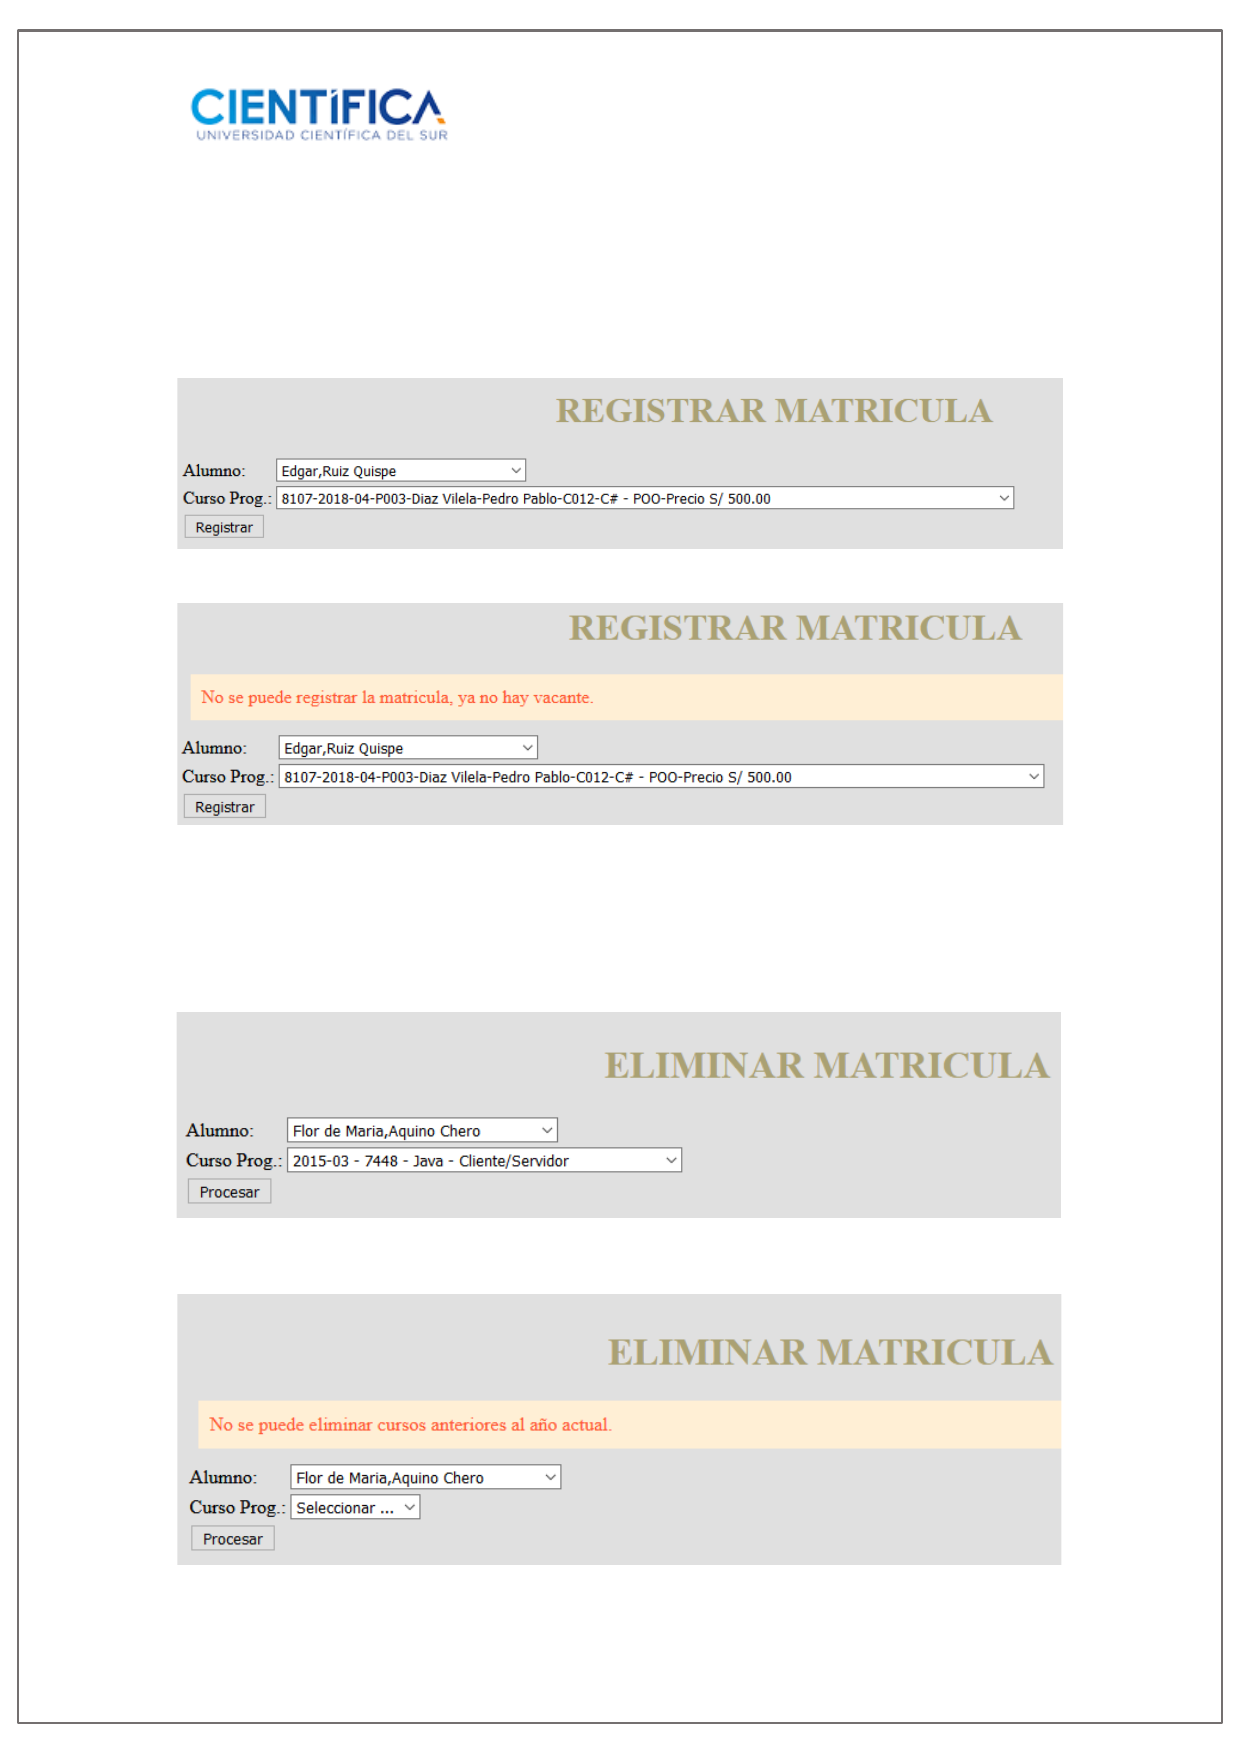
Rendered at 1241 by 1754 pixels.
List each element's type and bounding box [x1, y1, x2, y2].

picture [177, 603, 1064, 825]
picture [177, 73, 474, 166]
picture [177, 1294, 1062, 1565]
picture [177, 378, 1063, 549]
picture [176, 1012, 1061, 1218]
